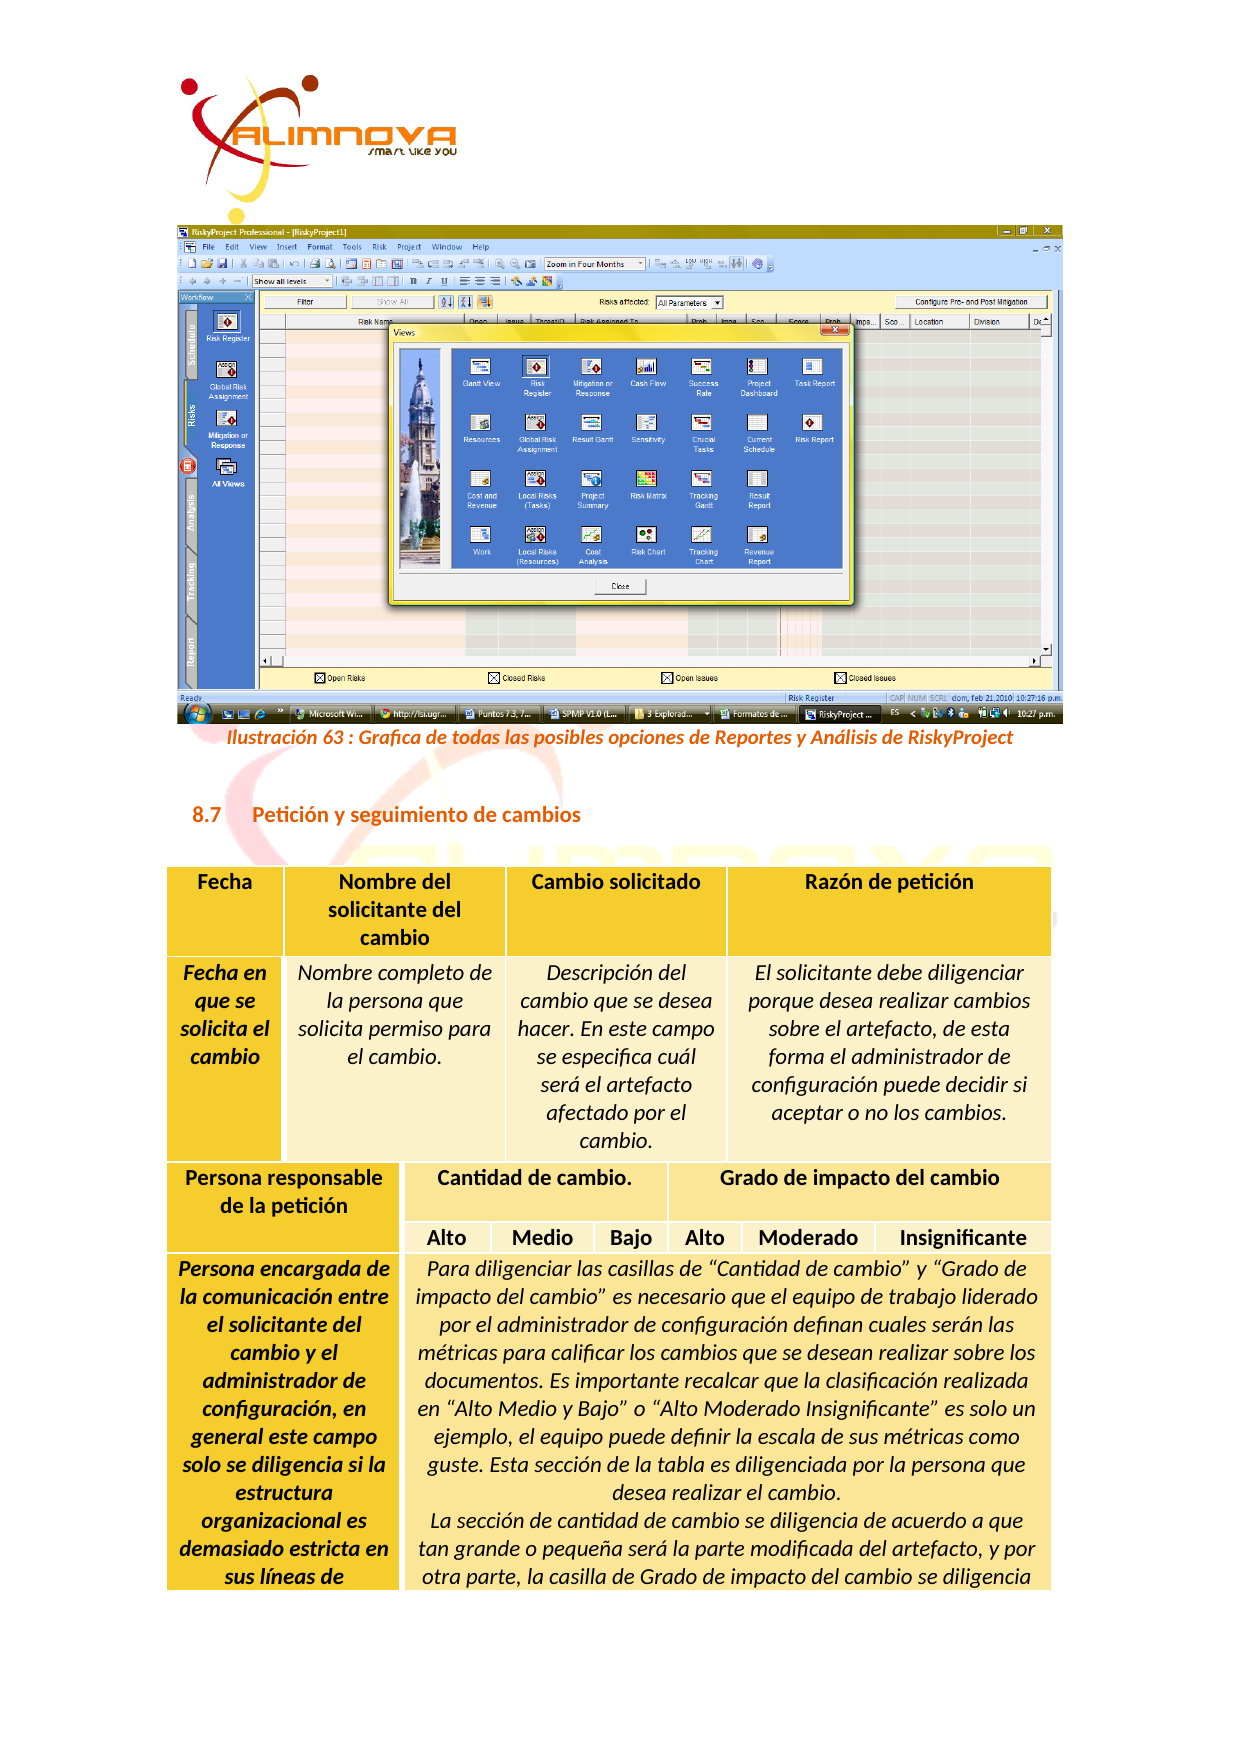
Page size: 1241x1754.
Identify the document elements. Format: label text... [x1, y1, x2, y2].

picture [177, 73, 1063, 724]
table_cell Persona responsable de la petición [167, 1163, 399, 1252]
table_cell Medio [492, 1223, 593, 1252]
table_cell Cantidad de cambio. [405, 1163, 667, 1221]
table_cell Descripción del cambio que se desea hacer. En este campo se especifica cuál será el artefacto afectado por el cambio. [506, 957, 726, 1161]
table_cell Insignificante [876, 1223, 1051, 1252]
table_cell Alto [669, 1223, 741, 1252]
table_header Nombre del solicitante del cambio [285, 867, 505, 956]
table_cell Nombre completo de la persona que solicita permiso para el cambio. [287, 957, 505, 1161]
table_cell Bajo [595, 1223, 667, 1252]
table_cell Moderado [743, 1223, 874, 1252]
subtitle Petición y seguimiento de cambios [192, 800, 1063, 828]
table_header Razón de petición [728, 867, 1051, 956]
table_cell El solicitante debe diligenciar porque desea realizar cambios sobre el artefacto, de esta forma el administrador de configuración puede decidir si aceptar o no los cambios. [728, 957, 1051, 1161]
table_header Cambio solicitado [507, 867, 726, 956]
table_cell Grado de impacto del cambio [669, 1163, 1051, 1221]
table_header Fecha [167, 867, 283, 956]
table_cell Fecha en que se solicita el cambio [167, 957, 281, 1161]
table_cell Alto [405, 1223, 490, 1252]
